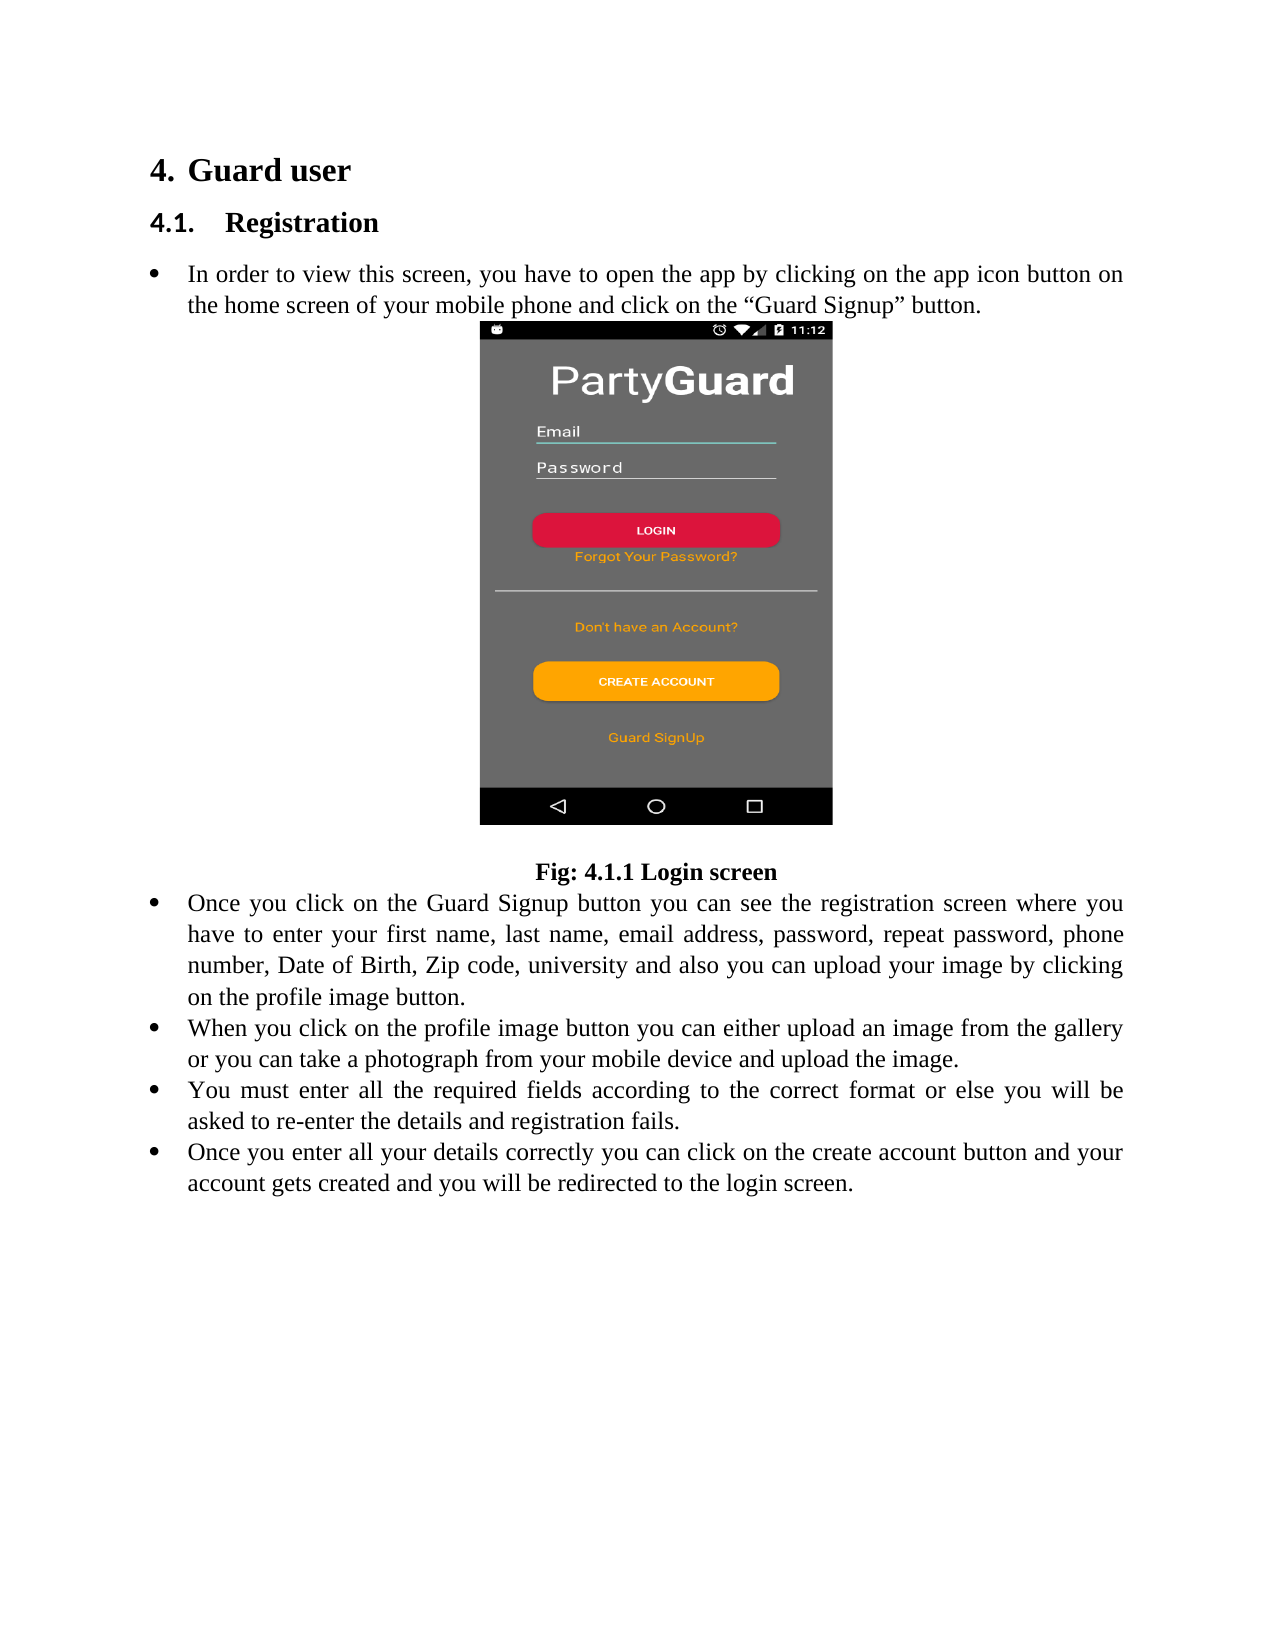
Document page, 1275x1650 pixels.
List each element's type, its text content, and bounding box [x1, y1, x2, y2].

subtitle Registration [150, 204, 1125, 239]
list You must enter all the required fields according to the correct format or else you will be asked to re-enter the details and registration fails. [150, 1075, 1125, 1134]
list When you click on the profile image button you can either upload an image from the gallery or you can take a photograph from your mobile device and upload the image. [150, 1013, 1125, 1072]
picture [479, 321, 833, 825]
list Once you enter all your details correctly you can click on the create account button and your account gets created and you will be redirected to the login screen. [150, 1137, 1125, 1197]
subtitle Guard user [150, 150, 1125, 188]
list Fig: 4.1.1 Login screen [187, 857, 1125, 886]
list In order to view this screen, you have to open the app by clicking on the app icon button on the home screen of your mobile phone and click on the “Guard Signup” button. [150, 259, 1125, 319]
list Once you click on the Guard Signup button you can see the registration screen where you have to enter your first name, last name, email address, password, repeat password, phone number, Date of Birth, Zip code, university and also you can upload your image by clicking on the profile image button. [150, 888, 1125, 1010]
